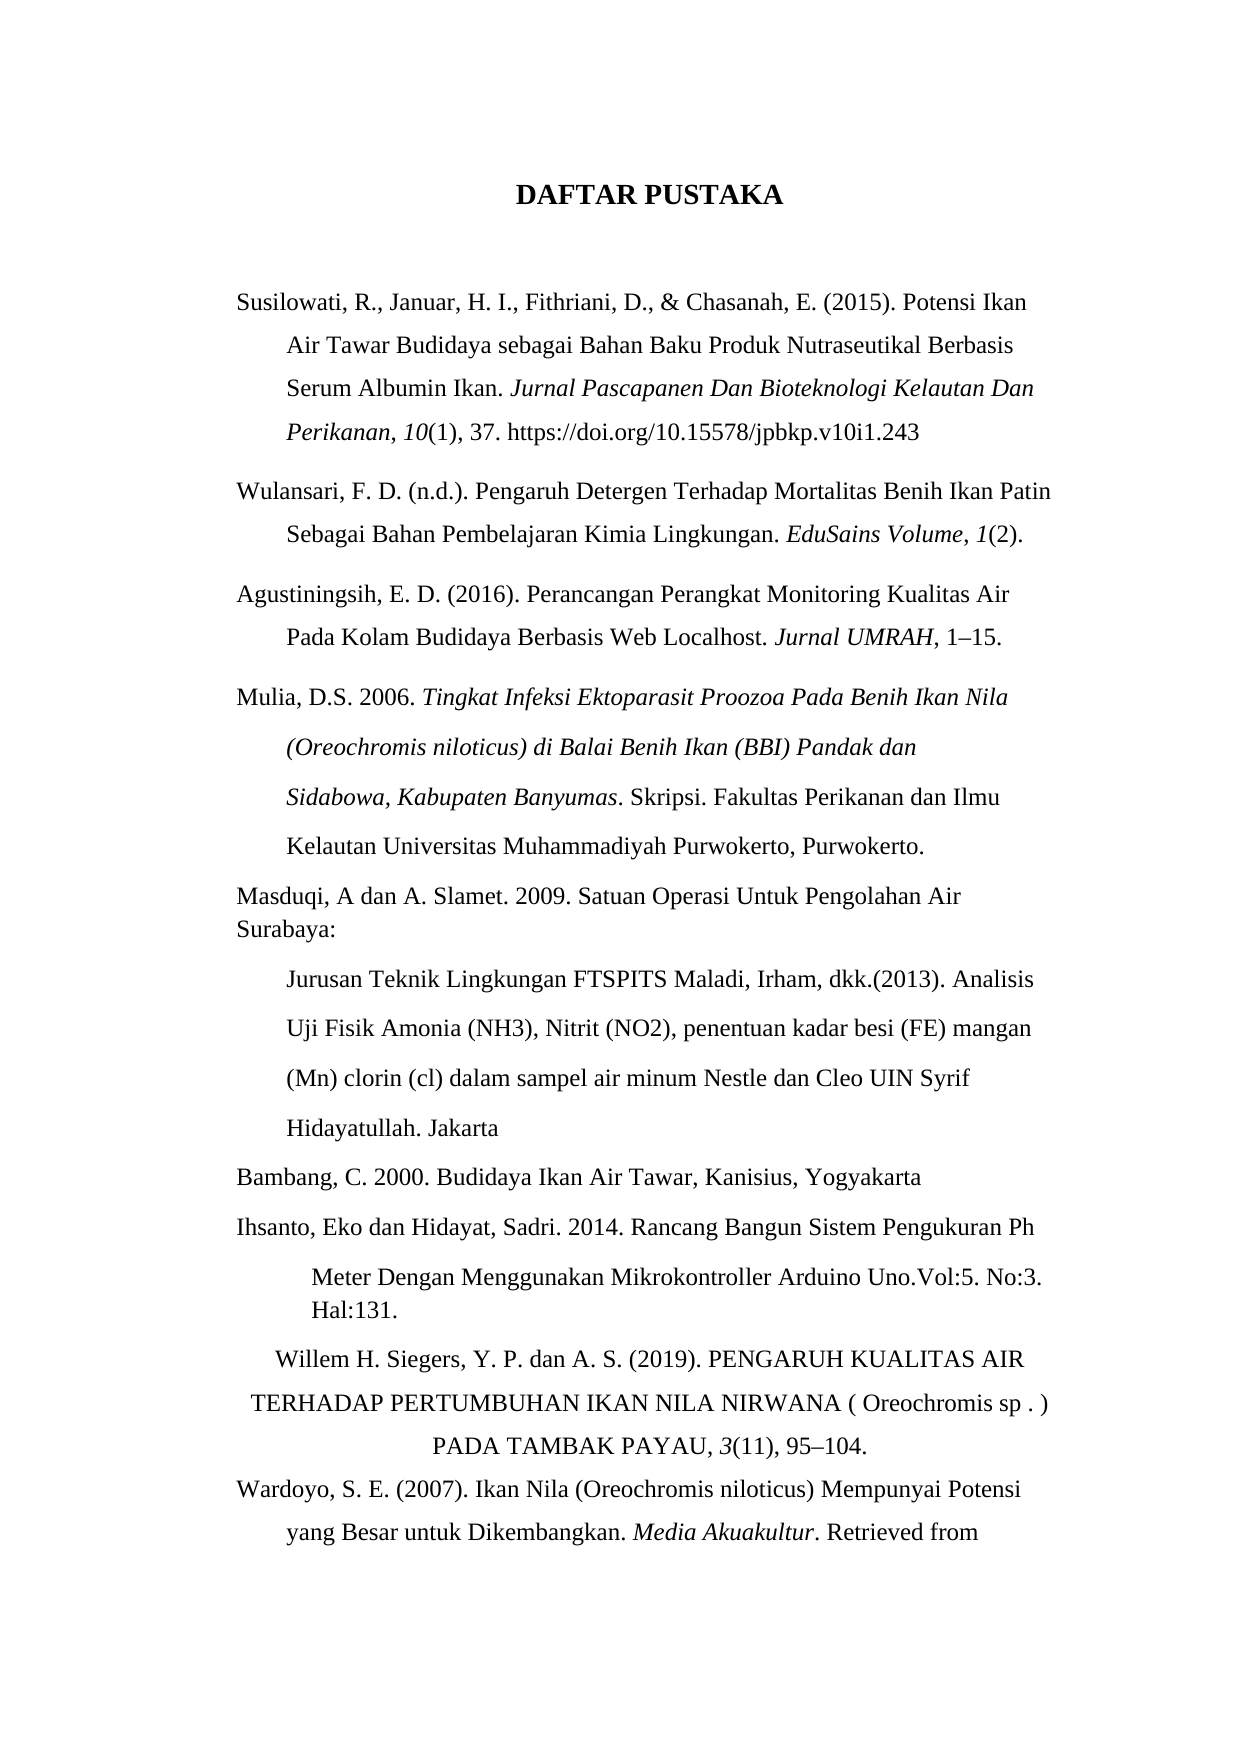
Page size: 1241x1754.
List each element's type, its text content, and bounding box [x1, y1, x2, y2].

text Masduqi, A dan A. Slamet. 2009. Satuan Operasi Untuk Pengolahan Air Surabaya: [236, 881, 1063, 943]
text Sidabowa, Kabupaten Banyumas. Skripsi. Fakultas Perikanan dan Ilmu [286, 782, 1063, 810]
text Hidayatullah. Jakarta [286, 1113, 1063, 1142]
text Meter Dengan Menggunakan Mikrokontroller Arduino Uno.Vol:5. No:3. Hal:131. [311, 1262, 1063, 1324]
text DAFTAR PUSTAKA [236, 177, 1063, 211]
text Bambang, C. 2000. Budidaya Ikan Air Tawar, Kanisius, Yogyakarta [236, 1162, 1063, 1191]
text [236, 1474, 1063, 1546]
text Uji Fisik Amonia (NH3), Nitrit (NO2), penentuan kadar besi (FE) mangan [286, 1013, 1063, 1042]
text Ihsanto, Eko dan Hidayat, Sadri. 2014. Rancang Bangun Sistem Pengukuran Ph [236, 1212, 1063, 1241]
text Jurusan Teknik Lingkungan FTSPITS Maladi, Irham, dkk.(2013). Analisis [286, 964, 1063, 992]
text Susilowati, R., Januar, H. I., Fithriani, D., & Chasanah, E. (2015). Potensi Ikan Air Tawar Budidaya sebagai Bahan Baku Produk Nutraseutikal Berbasis Serum Albumin Ikan. Jurnal Pascapanen Dan Bioteknologi Kelautan Dan Perikanan, 10(1), 37. https://doi.org/10.15578/jpbkp.v10i1.243 [236, 287, 1063, 445]
text (Oreochromis niloticus) di Balai Benih Ikan (BBI) Pandak dan [286, 732, 1063, 761]
text Wulansari, F. D. (n.d.). Pengaruh Detergen Terhadap Mortalitas Benih Ikan Patin Sebagai Bahan Pembelajaran Kimia Lingkungan. EduSains Volume, 1(2). [236, 476, 1063, 548]
text Willem H. Siegers, Y. P. dan A. S. (2019). PENGARUH KUALITAS AIR TERHADAP PERTUMBUHAN IKAN NILA NIRWANA ( Oreochromis sp . ) PADA TAMBAK PAYAU, 3(11), 95–104. [236, 1344, 1063, 1459]
text Agustiningsih, E. D. (2016). Perancangan Perangkat Monitoring Kualitas Air Pada Kolam Budidaya Berbasis Web Localhost. Jurnal UMRAH, 1–15. [236, 579, 1063, 651]
text Kelautan Universitas Muhammadiyah Purwokerto, Purwokerto. [286, 831, 1063, 860]
text Mulia, D.S. 2006. Tingkat Infeksi Ektoparasit Proozoa Pada Benih Ikan Nila [236, 682, 1063, 711]
text (Mn) clorin (cl) dalam sampel air minum Nestle dan Cleo UIN Syrif [286, 1063, 1063, 1092]
